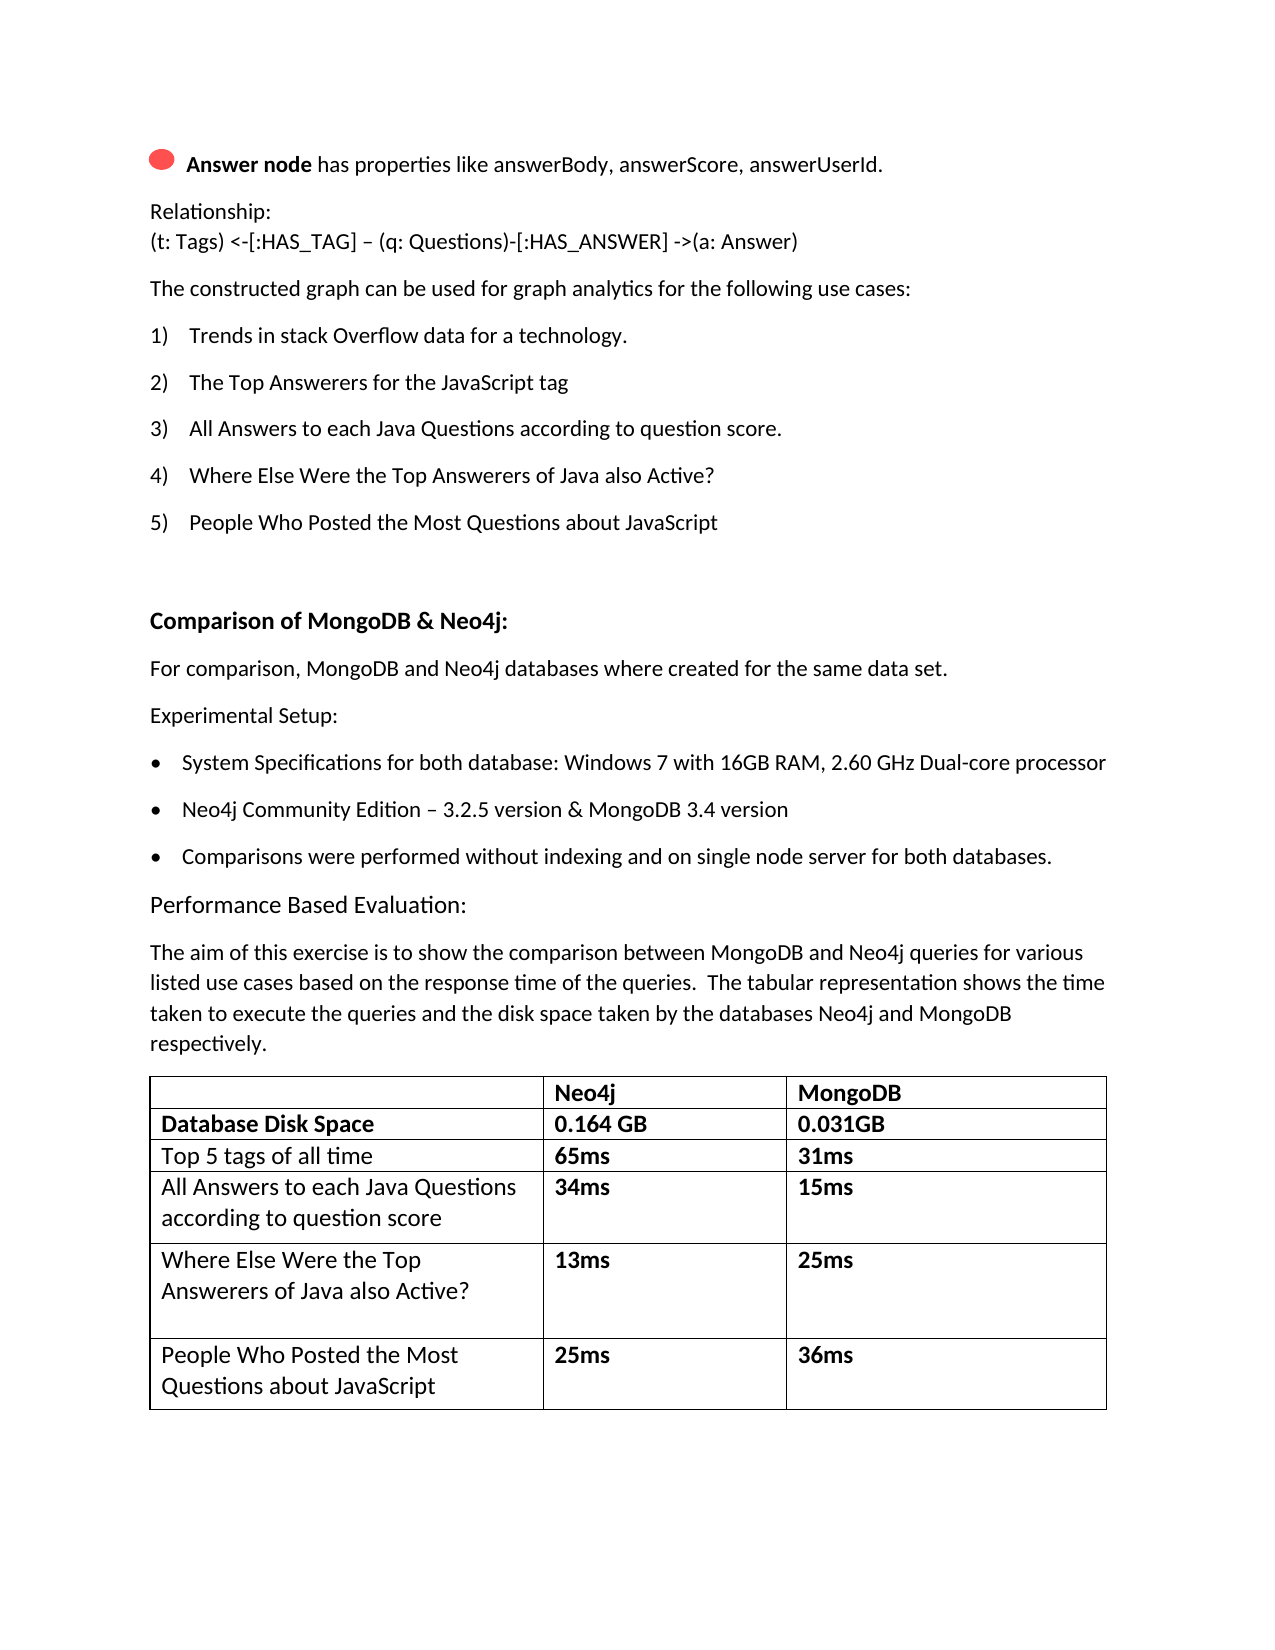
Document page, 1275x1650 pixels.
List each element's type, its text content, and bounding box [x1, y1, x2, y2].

table_cell 25ms [787, 1244, 1106, 1338]
text 1) Trends in stack Overflow data for a technology. [150, 321, 1125, 349]
text For comparison, MongoDB and Neo4j databases where created for the same data set. [150, 654, 1125, 682]
text 5) People Who Posted the Most Questions about JavaScript [150, 508, 1125, 536]
text The aim of this exercise is to show the comparison between MongoDB and Neo4j queries for various listed use cases based on the response time of the queries. The tabular representation shows the time taken to execute the queries and the disk space taken by the databases Neo4j and MongoDB respectively. [150, 938, 1125, 1057]
table_cell 34ms [544, 1172, 786, 1243]
table_cell 15ms [787, 1172, 1106, 1243]
table_cell Where Else Were the Top Answerers of Java also Active? [151, 1244, 543, 1338]
text Relationship: (t: Tags) <-[:HAS_TAG] – (q: Questions)-[:HAS_ANSWER] ->(a: Answer) [150, 197, 1125, 255]
table_header MongoDB [787, 1077, 1106, 1107]
text Answer node has properties like answerBody, answerScore, answerUserId. [150, 150, 1125, 178]
table_cell 0.164 GB [544, 1109, 786, 1139]
text Performance Based Evaluation: [150, 889, 1125, 919]
table_header [151, 1077, 543, 1107]
table_cell 36ms [787, 1339, 1106, 1409]
text • Comparisons were performed without indexing and on single node server for both databases. [150, 842, 1125, 870]
text 3) All Answers to each Java Questions according to question score. [150, 414, 1125, 443]
table_cell All Answers to each Java Questions according to question score [151, 1172, 543, 1243]
table_cell People Who Posted the Most Questions about JavaScript [151, 1339, 543, 1409]
text 2) The Top Answerers for the JavaScript tag [150, 368, 1125, 396]
table_cell Top 5 tags of all time [151, 1140, 543, 1171]
text • Neo4j Community Edition – 3.2.5 version & MongoDB 3.4 version [150, 795, 1125, 823]
table_cell Database Disk Space [151, 1109, 543, 1139]
table_cell 25ms [544, 1339, 786, 1409]
text Experimental Setup: [150, 701, 1125, 729]
table_cell 13ms [544, 1244, 786, 1338]
table_header Neo4j [544, 1077, 786, 1107]
text Comparison of MongoDB & Neo4j: [150, 605, 1125, 635]
table_cell 0.031GB [787, 1109, 1106, 1139]
text • System Specifications for both database: Windows 7 with 16GB RAM, 2.60 GHz Dual-core processor [150, 748, 1125, 776]
table_cell 65ms [544, 1140, 786, 1171]
table_cell 31ms [787, 1140, 1106, 1171]
text The constructed graph can be used for graph analytics for the following use cases: [150, 274, 1125, 302]
text 4) Where Else Were the Top Answerers of Java also Active? [150, 461, 1125, 489]
